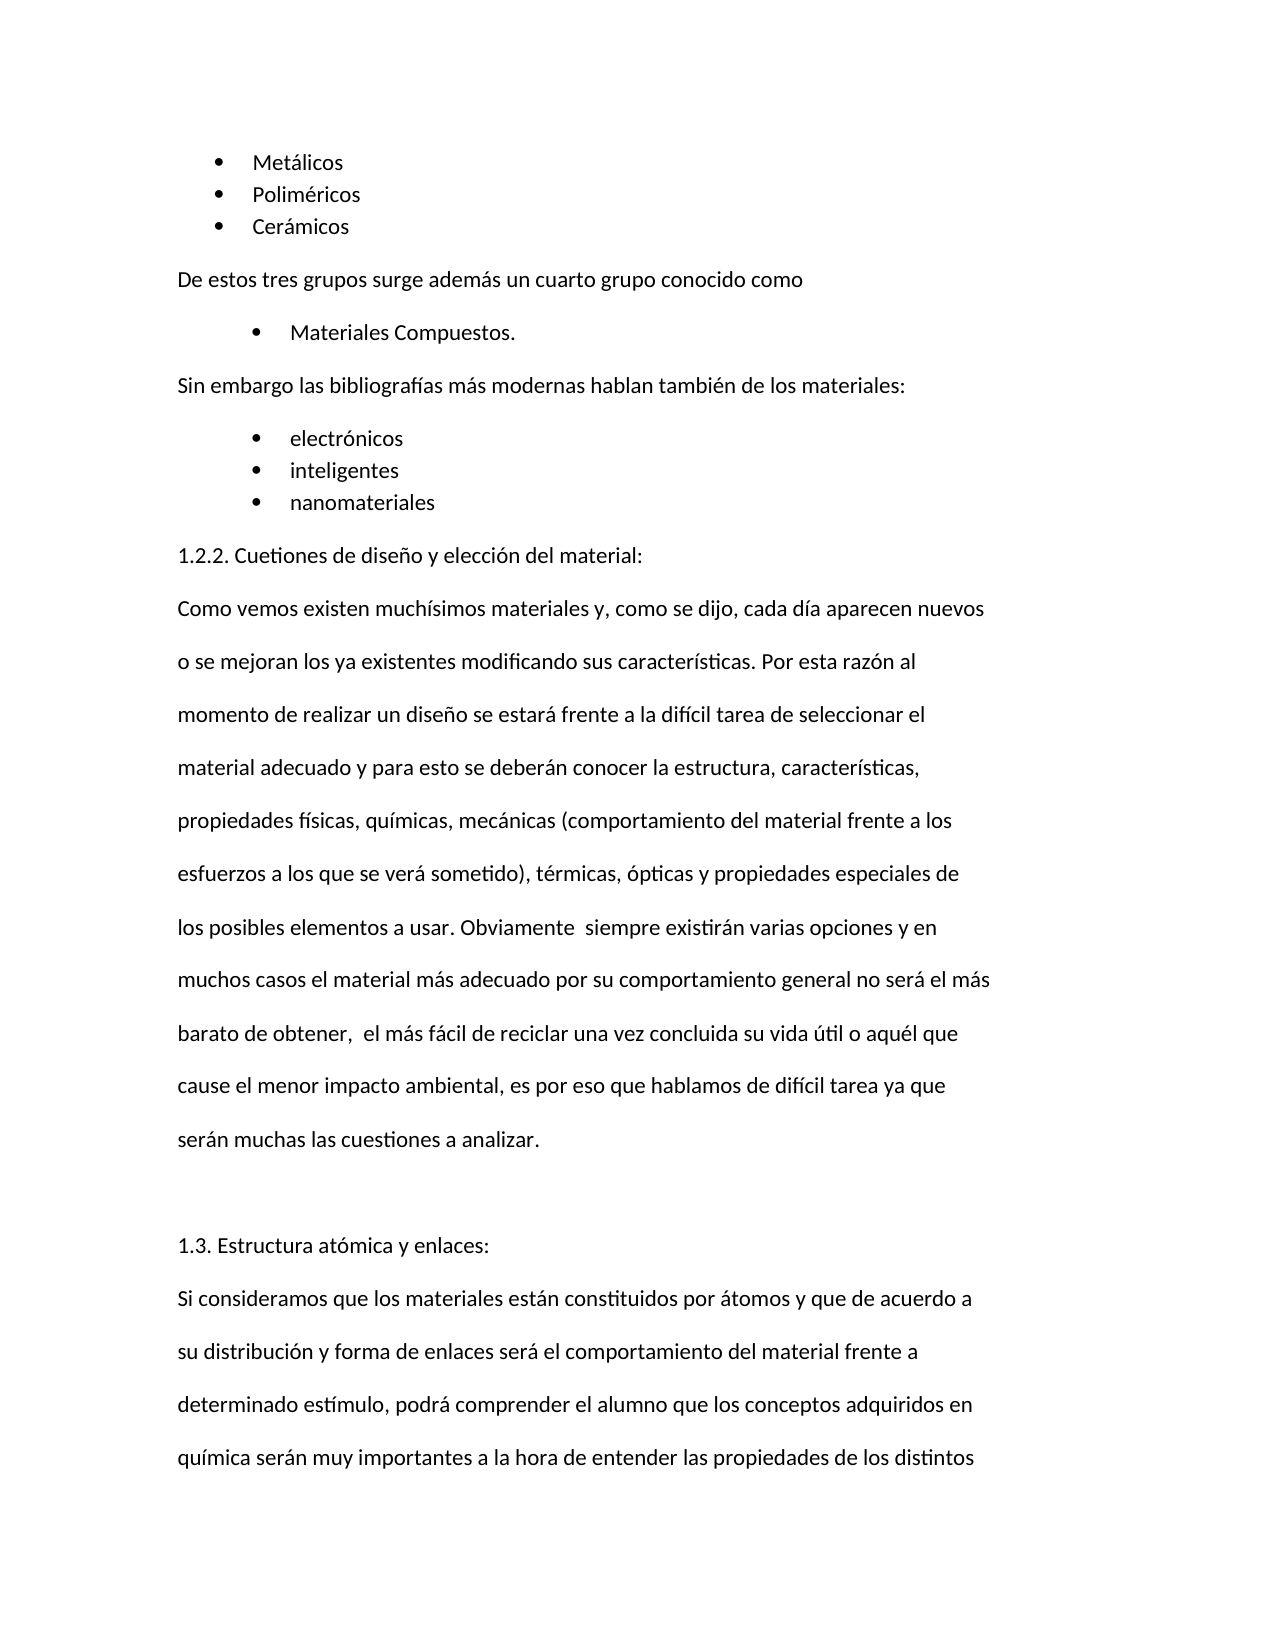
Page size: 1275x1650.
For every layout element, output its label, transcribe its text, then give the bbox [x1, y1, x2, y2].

list Poliméricos [215, 180, 1098, 208]
text 1.3. Estructura atómica y enlaces: [177, 1231, 1098, 1259]
text cause el menor impacto ambiental, es por eso que hablamos de difícil tarea ya que [177, 1072, 1098, 1100]
text su distribución y forma de enlaces será el comportamiento del material frente a [177, 1337, 1098, 1365]
text Sin embargo las bibliografías más modernas hablan también de los materiales: [177, 371, 1098, 399]
text o se mejoran los ya existentes modificando sus características. Por esta razón al [177, 647, 1098, 676]
text momento de realizar un diseño se estará frente a la difícil tarea de seleccionar el [177, 701, 1098, 728]
text determinado estímulo, podrá comprender el alumno que los conceptos adquiridos en [177, 1390, 1098, 1418]
text 1.2.2. Cuetiones de diseño y elección del material: [177, 541, 1098, 569]
list Metálicos [215, 148, 1098, 176]
text barato de obtener, el más fácil de reciclar una vez concluida su vida útil o aquél que [177, 1019, 1098, 1047]
text esfuerzos a los que se verá sometido), térmicas, ópticas y propiedades especiales de [177, 859, 1098, 888]
list inteligentes [252, 456, 1098, 484]
text Como vemos existen muchísimos materiales y, como se dijo, cada día aparecen nuevos [177, 594, 1098, 622]
text material adecuado y para esto se deberán conocer la estructura, características, [177, 753, 1098, 782]
list Cerámicos [215, 212, 1098, 240]
text química serán muy importantes a la hora de entender las propiedades de los distintos [177, 1443, 1098, 1471]
text De estos tres grupos surge además un cuarto grupo conocido como [177, 265, 1098, 293]
text serán muchas las cuestiones a analizar. [177, 1125, 1098, 1153]
list electrónicos [252, 424, 1098, 452]
text propiedades físicas, químicas, mecánicas (comportamiento del material frente a los [177, 807, 1098, 834]
text muchos casos el material más adecuado por su comportamiento general no será el más [177, 966, 1098, 994]
list nanomateriales [252, 488, 1098, 516]
list Materiales Compuestos. [252, 318, 1098, 346]
text Si consideramos que los materiales están constituidos por átomos y que de acuerdo a [177, 1284, 1098, 1312]
text los posibles elementos a usar. Obviamente siempre existirán varias opciones y en [177, 913, 1098, 941]
